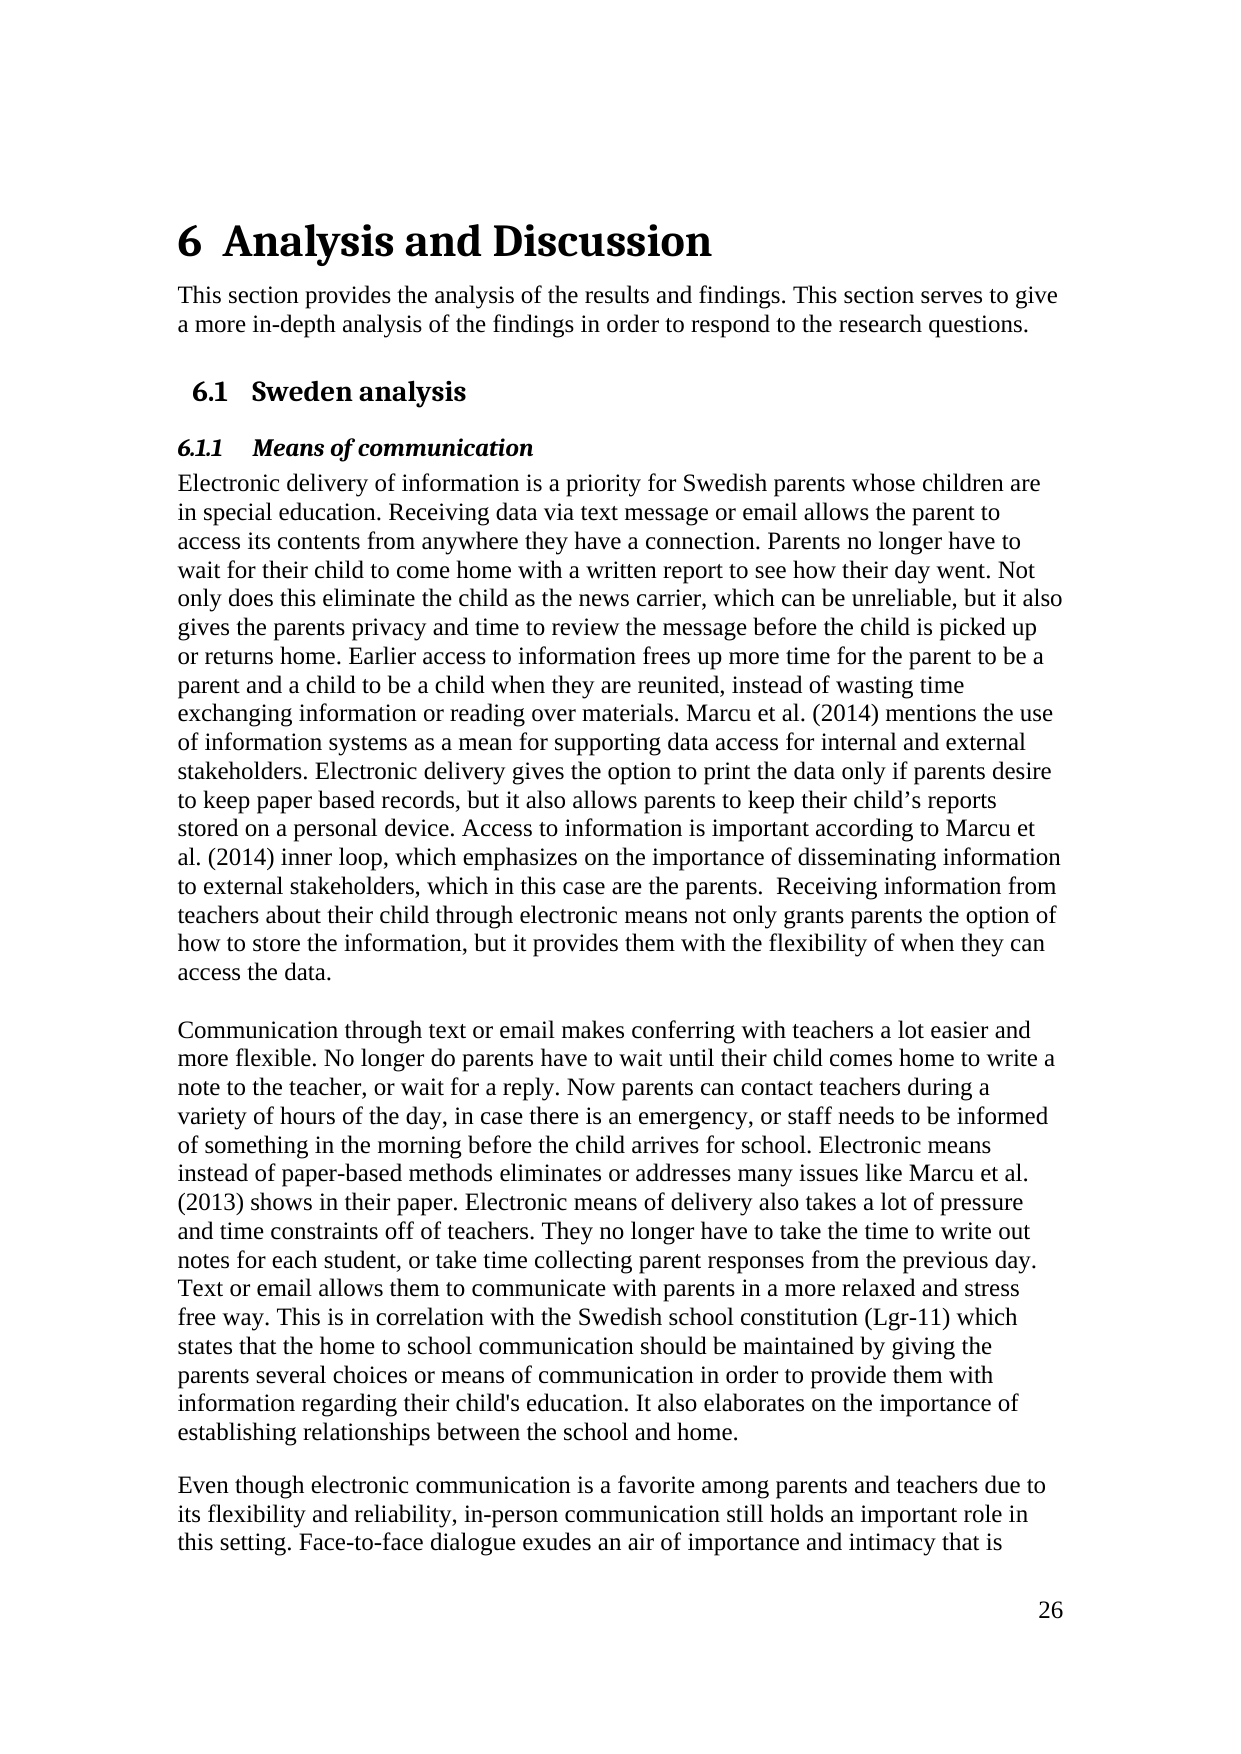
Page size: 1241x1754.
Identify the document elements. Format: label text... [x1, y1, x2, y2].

text Electronic delivery of information is a priority for Swedish parents whose children are in special education. Receiving data via text message or email allows the parent to access its contents from anywhere they have a connection. Parents no longer have to wait for their child to come home with a written report to see how their day went. Not only does this eliminate the child as the news carrier, which can be unreliable, but it also gives the parents privacy and time to review the message before the child is picked up or returns home. Earlier access to information frees up more time for the parent to be a parent and a child to be a child when they are reunited, instead of wasting time exchanging information or reading over materials. Marcu et al. (2014) mentions the use of information systems as a mean for supporting data access for internal and external stakeholders. Electronic delivery gives the option to print the data only if parents desire to keep paper based records, but it also allows parents to keep their child’s reports stored on a personal device. Access to information is important according to Marcu et al. (2014) inner loop, which emphasizes on the importance of disseminating information to external stakeholders, which in this case are the parents. Receiving information from teachers about their child through electronic means not only grants parents the option of how to store the information, but it provides them with the flexibility of when they can access the data. [177, 468, 1063, 986]
text This section provides the analysis of the results and findings. This section serves to give a more in-depth analysis of the findings in order to respond to the research questions. [177, 280, 1063, 337]
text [177, 1470, 1063, 1556]
subtitle Sweden analysis [192, 375, 1063, 408]
text Communication through text or email makes conferring with teachers a lot easier and more flexible. No longer do parents have to wait until their child comes home to write a note to the teacher, or wait for a reply. Now parents can contact teachers during a variety of hours of the day, in case there is an emergency, or staff needs to be informed of something in the morning before the child arrives for school. Electronic means instead of paper-based methods eliminates or addresses many issues like Marcu et al. (2013) shows in their paper. Electronic means of delivery also takes a lot of pressure and time constraints off of teachers. They no longer have to take the time to write out notes for each student, or take time collecting parent responses from the previous day. Text or email allows them to communicate with parents in a more relaxed and stress free way. This is in correlation with the Swedish school constitution (Lgr-11) which states that the home to school communication should be maintained by giving the parents several choices or means of communication in order to provide them with information regarding their child's education. It also elaborates on the importance of establishing relationships between the school and home. [177, 1015, 1063, 1446]
subtitle Analysis and Discussion [177, 215, 1063, 267]
subtitle Means of communication [177, 433, 1063, 462]
